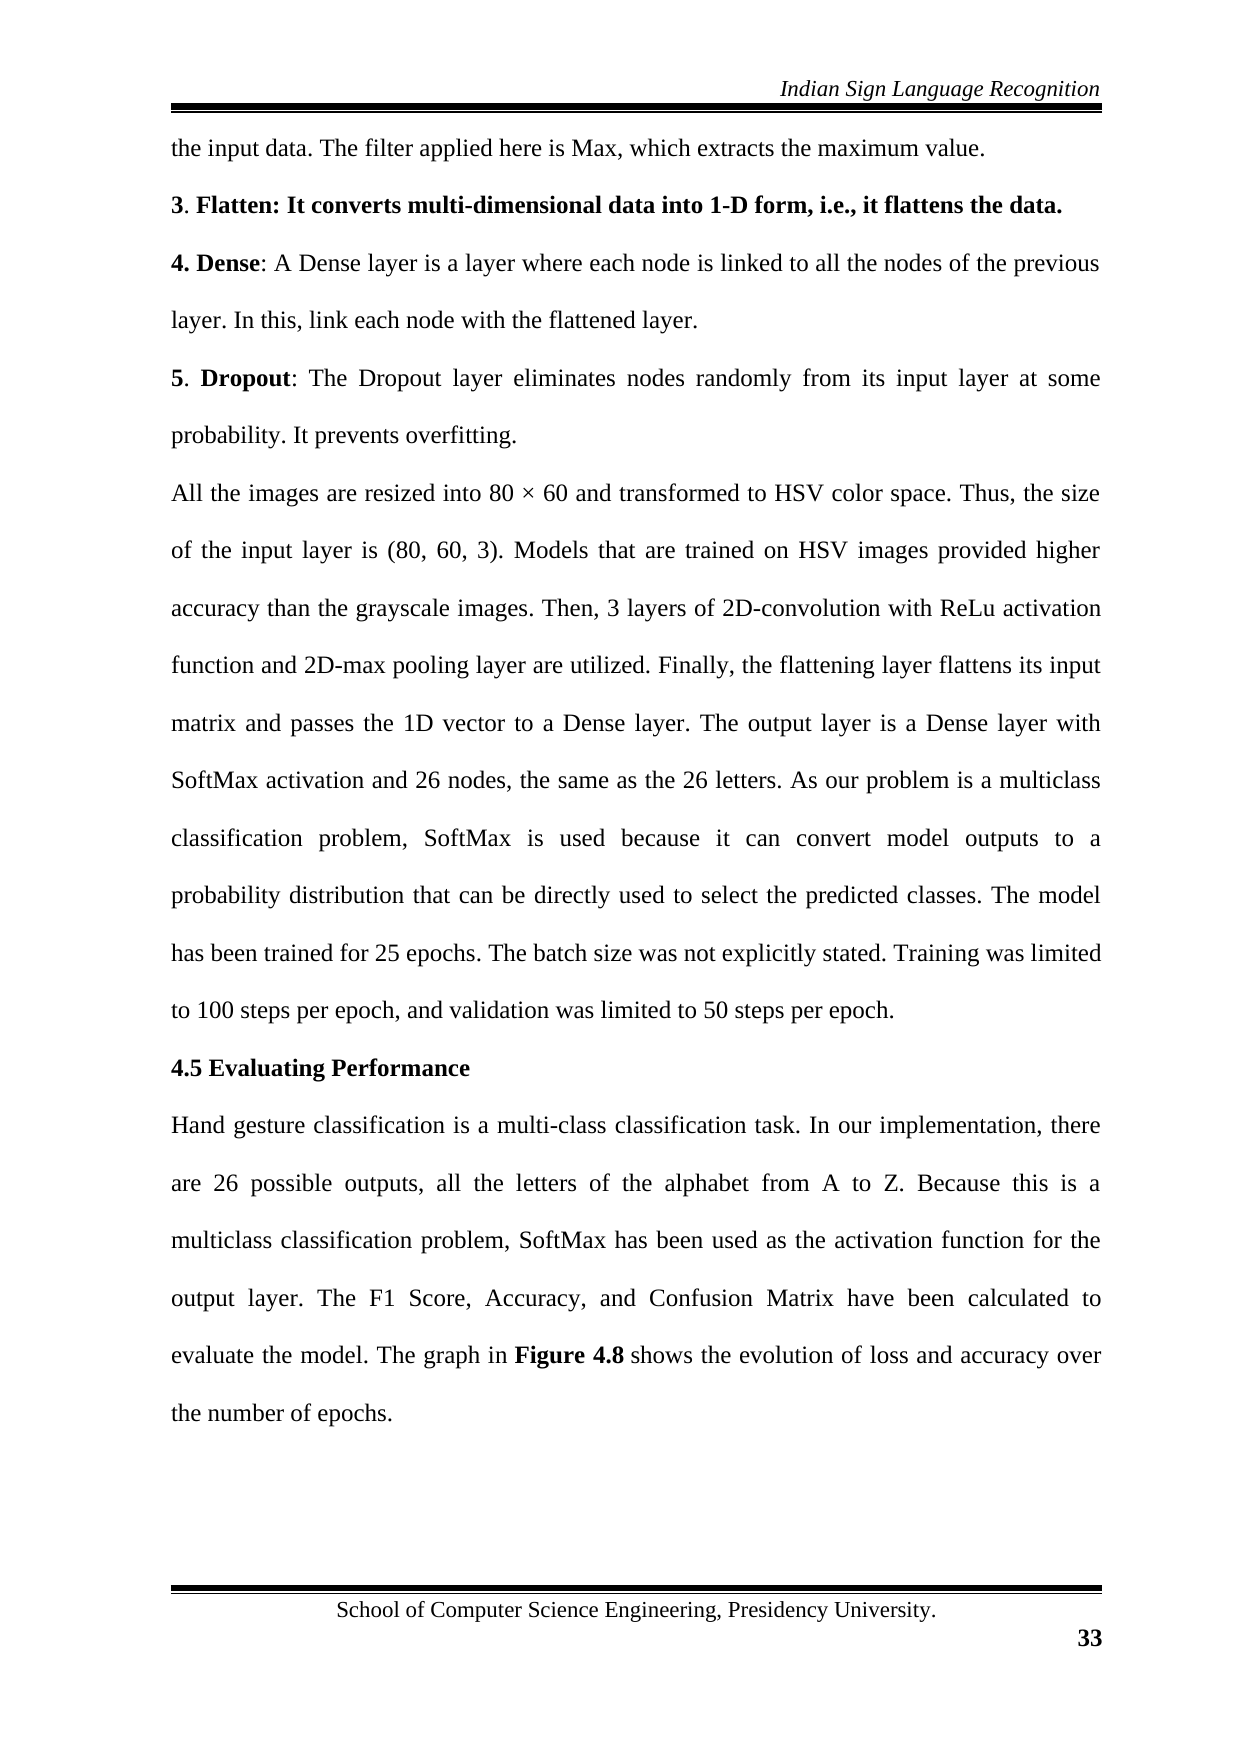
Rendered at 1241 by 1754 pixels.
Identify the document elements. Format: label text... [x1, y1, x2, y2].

text 3. Flatten: It converts multi-dimensional data into 1-D form, i.e., it flattens the data. [171, 190, 1102, 219]
text 4. Dense: A Dense layer is a layer where each node is linked to all the nodes of the previous layer. In this, link each node with the flattened layer. [171, 248, 1102, 334]
text 5. Dropout: The Dropout layer eliminates nodes randomly from its input layer at some probability. It prevents overfitting. [171, 363, 1102, 449]
text All the images are resized into 80 × 60 and transformed to HSV color space. Thus, the size of the input layer is (80, 60, 3). Models that are trained on HSV images provided higher accuracy than the grayscale images. Then, 3 layers of 2D-convolution with ReLu activation function and 2D-max pooling layer are utilized. Finally, the flattening layer flattens its input matrix and passes the 1D vector to a Dense layer. The output layer is a Dense layer with SoftMax activation and 26 nodes, the same as the 26 letters. As our problem is a multiclass classification problem, SoftMax is used because it can convert model outputs to a probability distribution that can be directly used to select the predicted classes. The model has been trained for 25 epochs. The batch size was not explicitly stated. Training was limited to 100 steps per epoch, and validation was limited to 50 steps per epoch. [171, 478, 1102, 1024]
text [171, 133, 1102, 162]
text Hand gesture classification is a multi-class classification task. In our implementation, there are 26 possible outputs, all the letters of the alphabet from A to Z. Because this is a multiclass classification problem, SoftMax has been used as the activation function for the output layer. The F1 Score, Accuracy, and Confusion Matrix have been calculated to evaluate the model. The graph in Figure 4.8 shows the evolution of loss and accuracy over the number of epochs. [171, 1110, 1102, 1427]
text 4.5 Evaluating Performance [171, 1053, 1102, 1082]
